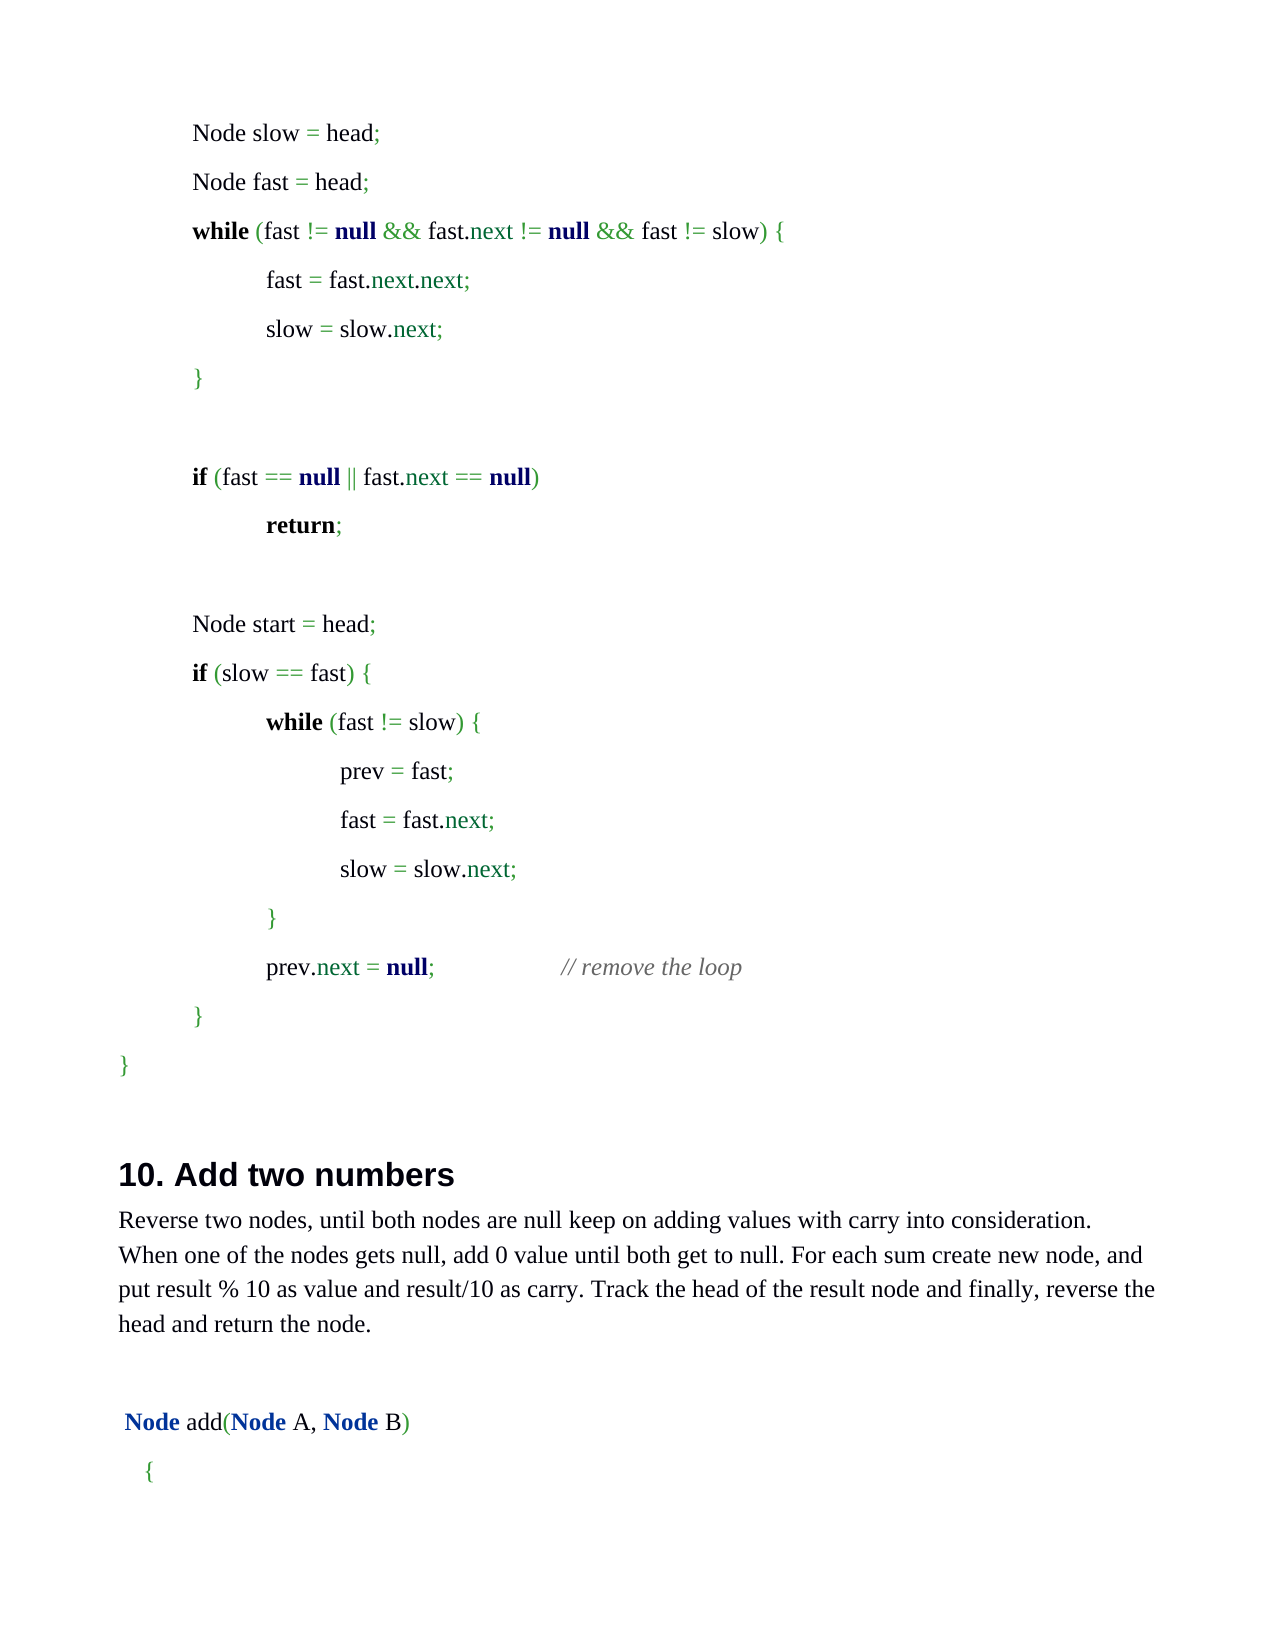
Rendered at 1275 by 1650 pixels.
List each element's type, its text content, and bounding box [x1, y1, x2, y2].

text } [118, 903, 1157, 932]
text Node fast = head; [118, 167, 1157, 196]
text Node add(Node A, Node B) [118, 1407, 1157, 1436]
text Reverse two nodes, until both nodes are null keep on adding values with carry into consideration. When one of the nodes gets null, add 0 value until both get to null. For each sum create new node, and put result % 10 as value and result/10 as carry. Track the head of the result node and finally, reverse the head and return the node. [118, 1206, 1157, 1338]
text slow = slow.next; [118, 314, 1157, 343]
text fast = fast.next.next; [118, 265, 1157, 294]
text { [118, 1456, 1157, 1485]
text } [118, 1001, 1157, 1030]
text return; [118, 511, 1157, 539]
text Node start = head; [118, 609, 1157, 637]
subtitle 10. Add two numbers [118, 1155, 1157, 1193]
text } [118, 1050, 1157, 1079]
text while (fast != slow) { [118, 707, 1157, 736]
text } [118, 363, 1157, 392]
text prev.next = null; // remove the loop [118, 952, 1157, 981]
text prev = fast; [118, 756, 1157, 785]
text if (fast == null || fast.next == null) [118, 462, 1157, 490]
text if (slow == fast) { [118, 658, 1157, 687]
text fast = fast.next; [118, 805, 1157, 834]
text while (fast != null && fast.next != null && fast != slow) { [118, 216, 1157, 245]
text slow = slow.next; [118, 854, 1157, 883]
text Node slow = head; [118, 118, 1157, 147]
